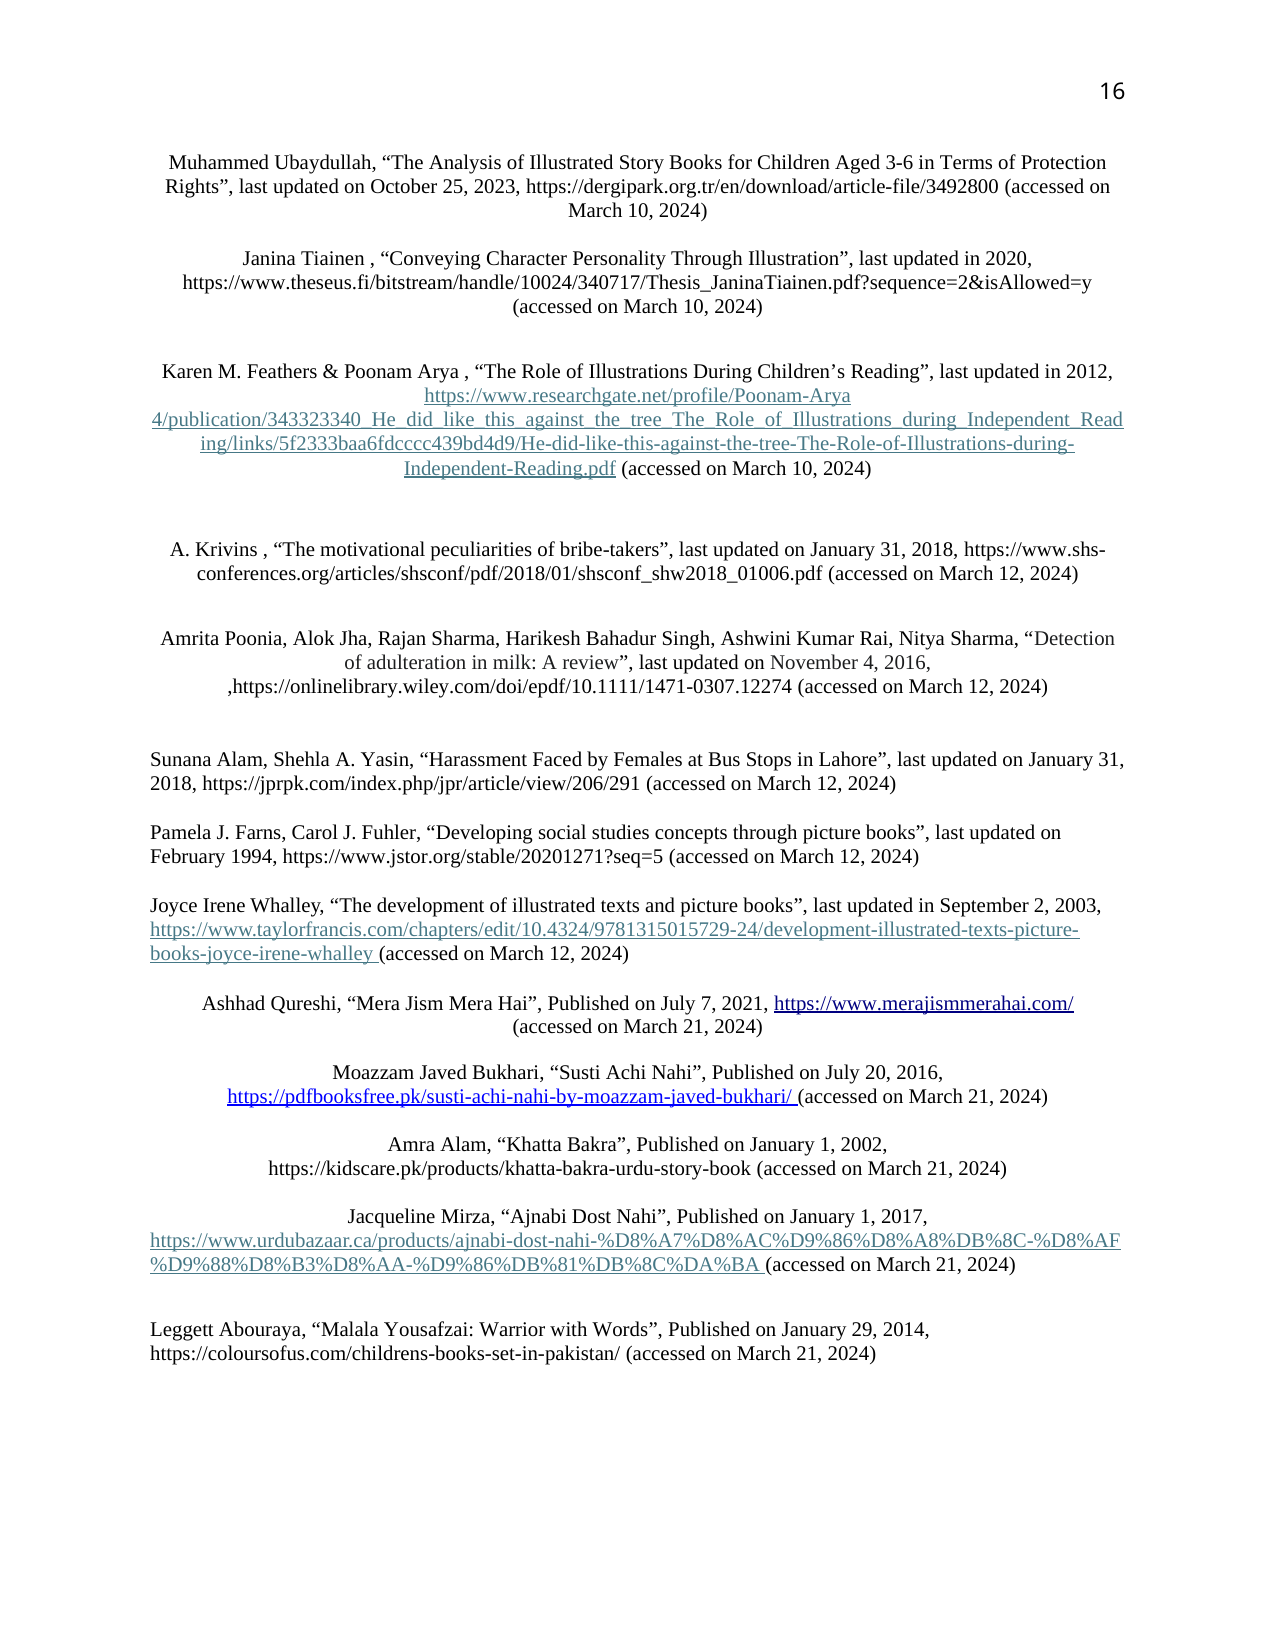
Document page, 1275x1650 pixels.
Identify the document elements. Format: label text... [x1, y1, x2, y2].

text Janina Tiainen , “Conveying Character Personality Through Illustration”, last updated in 2020, https://www.theseus.fi/bitstream/handle/10024/340717/Thesis_JaninaTiainen.pdf?sequence=2&isAllowed=y (accessed on March 10, 2024) [150, 246, 1125, 318]
text https://kidscare.pk/products/khatta-bakra-urdu-story-book (accessed on March 21, 2024) [150, 1156, 1125, 1180]
text Muhammed Ubaydullah, “The Analysis of Illustrated Story Books for Children Aged 3-6 in Terms of Protection Rights”, last updated on October 25, 2023, https://dergipark.org.tr/en/download/article-file/3492800 (accessed on March 10, 2024) [150, 150, 1125, 222]
text Pamela J. Farns, Carol J. Fuhler, “Developing social studies concepts through picture books”, last updated on February 1994, https://www.jstor.org/stable/20201271?seq=5 (accessed on March 12, 2024) [150, 820, 1125, 868]
text https://www.urdubazaar.ca/products/ajnabi-dost-nahi-%D8%A7%D8%AC%D9%86%D8%A8%DB%8C-%D8%AF%D9%88%D8%B3%D8%AA-%D9%86%DB%81%DB%8C%DA%BA (accessed on March 21, 2024) [150, 1228, 1125, 1276]
text Sunana Alam, Shehla A. Yasin, “Harassment Faced by Females at Bus Stops in Lahore”, last updated on January 31, 2018, https://jprpk.com/index.php/jpr/article/view/206/291 (accessed on March 12, 2024) [150, 747, 1125, 795]
text Karen M. Feathers & Poonam Arya , “The Role of Illustrations During Children’s Reading”, last updated in 2012, https://www.researchgate.net/profile/Poonam-Arya 4/publication/343323340_He_did_like_this_against_the_tree_The_Role_of_Illustrations_during_Independent_Reading/links/5f2333baa6fdcccc439bd4d9/He-did-like-this-against-the-tree-The-Role-of-Illustrations-during-Independent-Reading.pdf (accessed on March 10, 2024) [150, 359, 1125, 479]
text Joyce Irene Whalley, “The development of illustrated texts and picture books”, last updated in September 2, 2003, https://www.taylorfrancis.com/chapters/edit/10.4324/9781315015729-24/development-illustrated-texts-picture-books-joyce-irene-whalley (accessed on March 12, 2024) [150, 893, 1125, 965]
text Amrita Poonia, Alok Jha, Rajan Sharma, Harikesh Bahadur Singh, Ashwini Kumar Rai, Nitya Sharma, “Detection of adulteration in milk: A review”, last updated on November 4, 2016, ,https://onlinelibrary.wiley.com/doi/epdf/10.1111/1471-0307.12274 (accessed on March 12, 2024) [150, 626, 1125, 698]
text Ashhad Qureshi, “Mera Jism Mera Hai”, Published on July 7, 2021, https://www.merajismmerahai.com/ (accessed on March 21, 2024) [150, 990, 1125, 1038]
text Moazzam Javed Bukhari, “Susti Achi Nahi”, Published on July 20, 2016, [150, 1059, 1125, 1084]
text Amra Alam, “Khatta Bakra”, Published on January 1, 2002, [150, 1132, 1125, 1156]
text Leggett Abouraya, “Malala Yousafzai: Warrior with Words”, Published on January 29, 2014, https://coloursofus.com/childrens-books-set-in-pakistan/ (accessed on March 21, 2024) [150, 1317, 1125, 1365]
text A. Krivins , “The motivational peculiarities of bribe-takers”, last updated on January 31, 2018, https://www.shs-conferences.org/articles/shsconf/pdf/2018/01/shsconf_shw2018_01006.pdf (accessed on March 12, 2024) [150, 537, 1125, 585]
text Jacqueline Mirza, “Ajnabi Dost Nahi”, Published on January 1, 2017, [150, 1204, 1125, 1228]
text https;//pdfbooksfree.pk/susti-achi-nahi-by-moazzam-javed-bukhari/ (accessed on March 21, 2024) [150, 1084, 1125, 1108]
